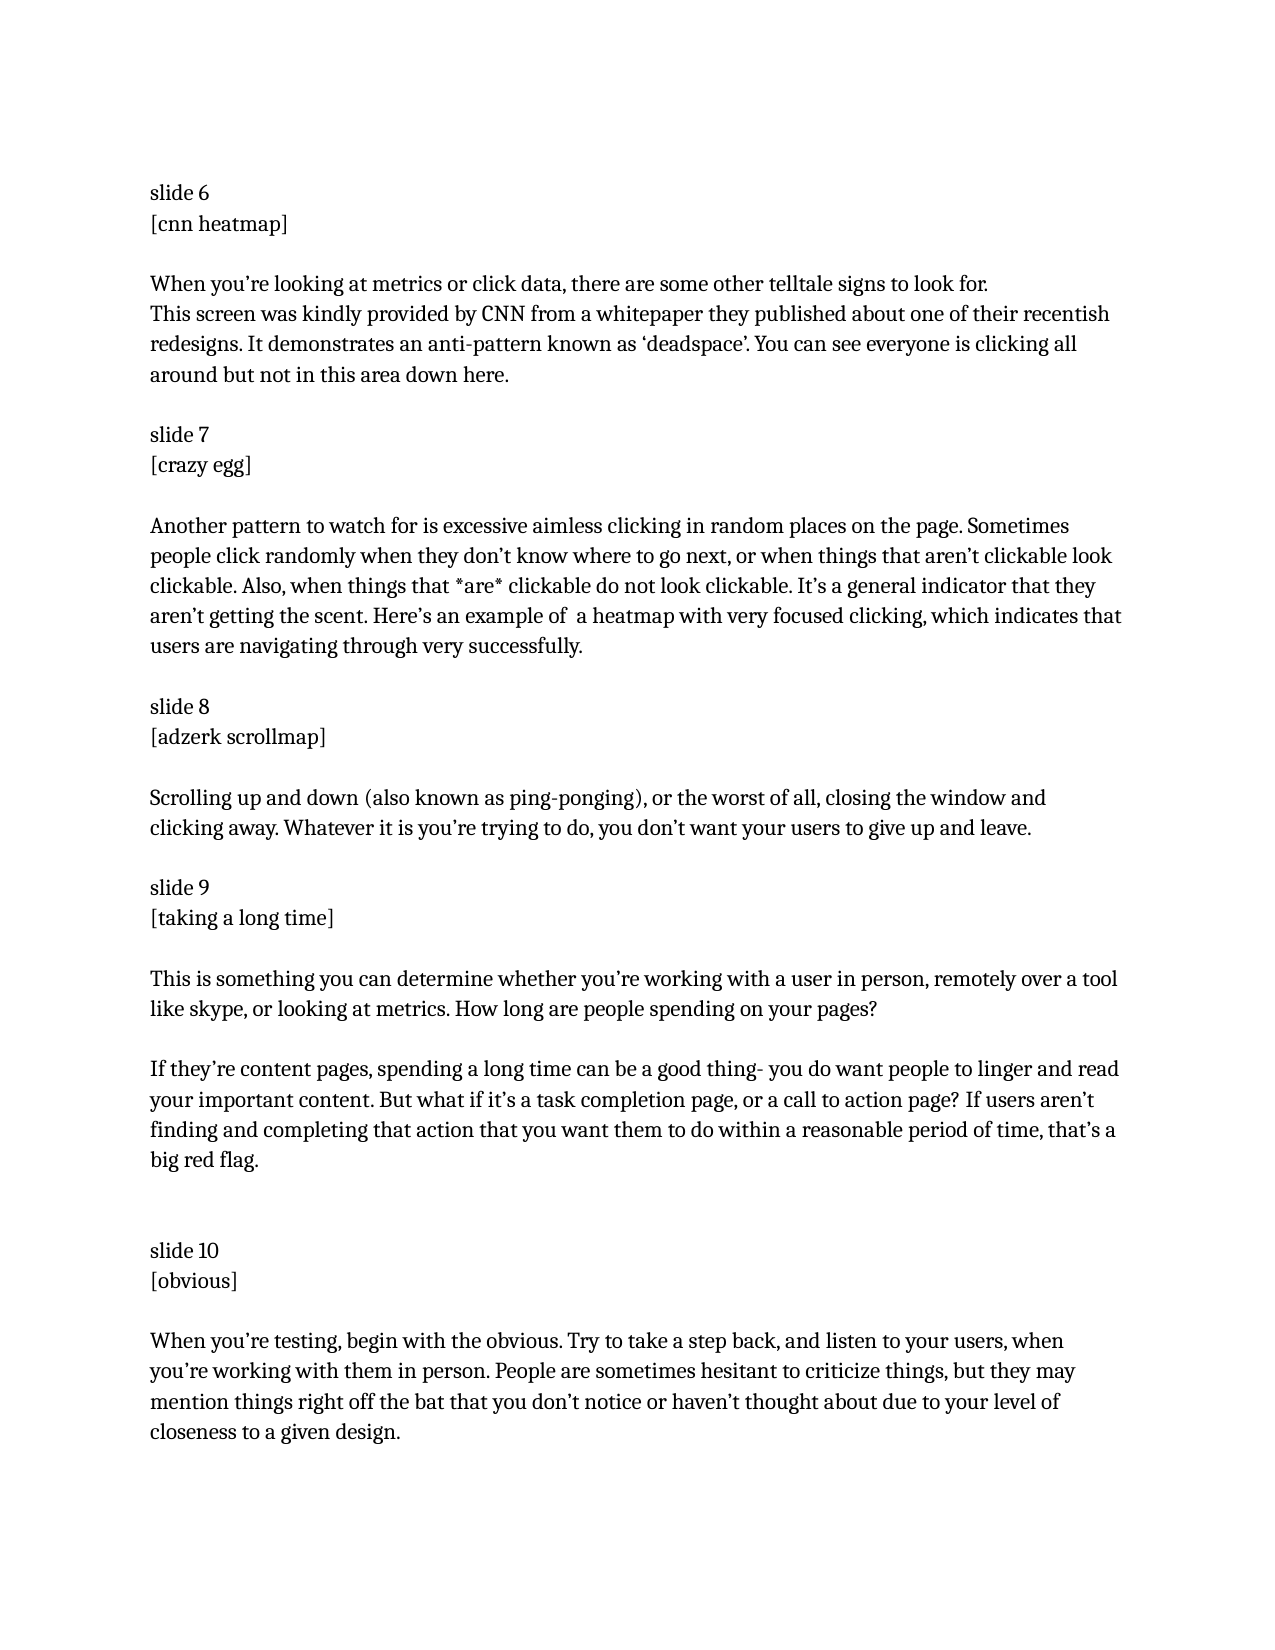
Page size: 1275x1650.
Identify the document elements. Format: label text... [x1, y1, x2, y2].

text slide 10 [150, 1237, 1125, 1264]
text slide 8 [150, 694, 1125, 720]
text slide 7 [150, 422, 1125, 448]
text [obvious] [150, 1268, 1125, 1294]
text slide 6 [150, 180, 1125, 207]
text If they’re content pages, spending a long time can be a good thing- you do want people to linger and read your important content. But what if it’s a task completion page, or a call to action page? If users aren’t finding and completing that action that you want them to do within a reasonable period of time, that’s a big red flag. [150, 1056, 1125, 1173]
text Another pattern to watch for is excessive aimless clicking in random places on the page. Sometimes people click randomly when they don’t know where to go next, or when things that aren’t clickable look clickable. Also, when things that *are* clickable do not look clickable. It’s a general indicator that they aren’t getting the scent. Here’s an example of a heatmap with very focused clicking, which indicates that users are navigating through very successfully. [150, 512, 1125, 660]
text This is something you can determine whether you’re working with a user in person, remotely over a tool like skype, or looking at metrics. How long are people spending on your pages? [150, 966, 1125, 1022]
text [taking a long time] [150, 905, 1125, 932]
text Scrolling up and down (also known as ping-ponging), or the worst of all, closing the window and clicking away. Whatever it is you’re trying to do, you don’t want your users to give up and leave. [150, 784, 1125, 841]
text [crazy egg] [150, 452, 1125, 478]
text When you’re testing, begin with the obvious. Try to take a step back, and listen to your users, when you’re working with them in person. People are sometimes hesitant to criticize things, but they may mention things right off the bat that you don’t notice or haven’t thought about due to your level of closeness to a given design. [150, 1328, 1125, 1445]
text [cnn heatmap] [150, 210, 1125, 237]
text When you’re looking at metrics or click data, there are some other telltale signs to look for. [150, 271, 1125, 297]
text [adzerk scrollmap] [150, 724, 1125, 750]
text slide 9 [150, 875, 1125, 901]
text This screen was kindly provided by CNN from a whitepaper they published about one of their recentish redesigns. It demonstrates an anti-pattern known as ‘deadspace’. You can see everyone is clicking all around but not in this area down here. [150, 301, 1125, 388]
